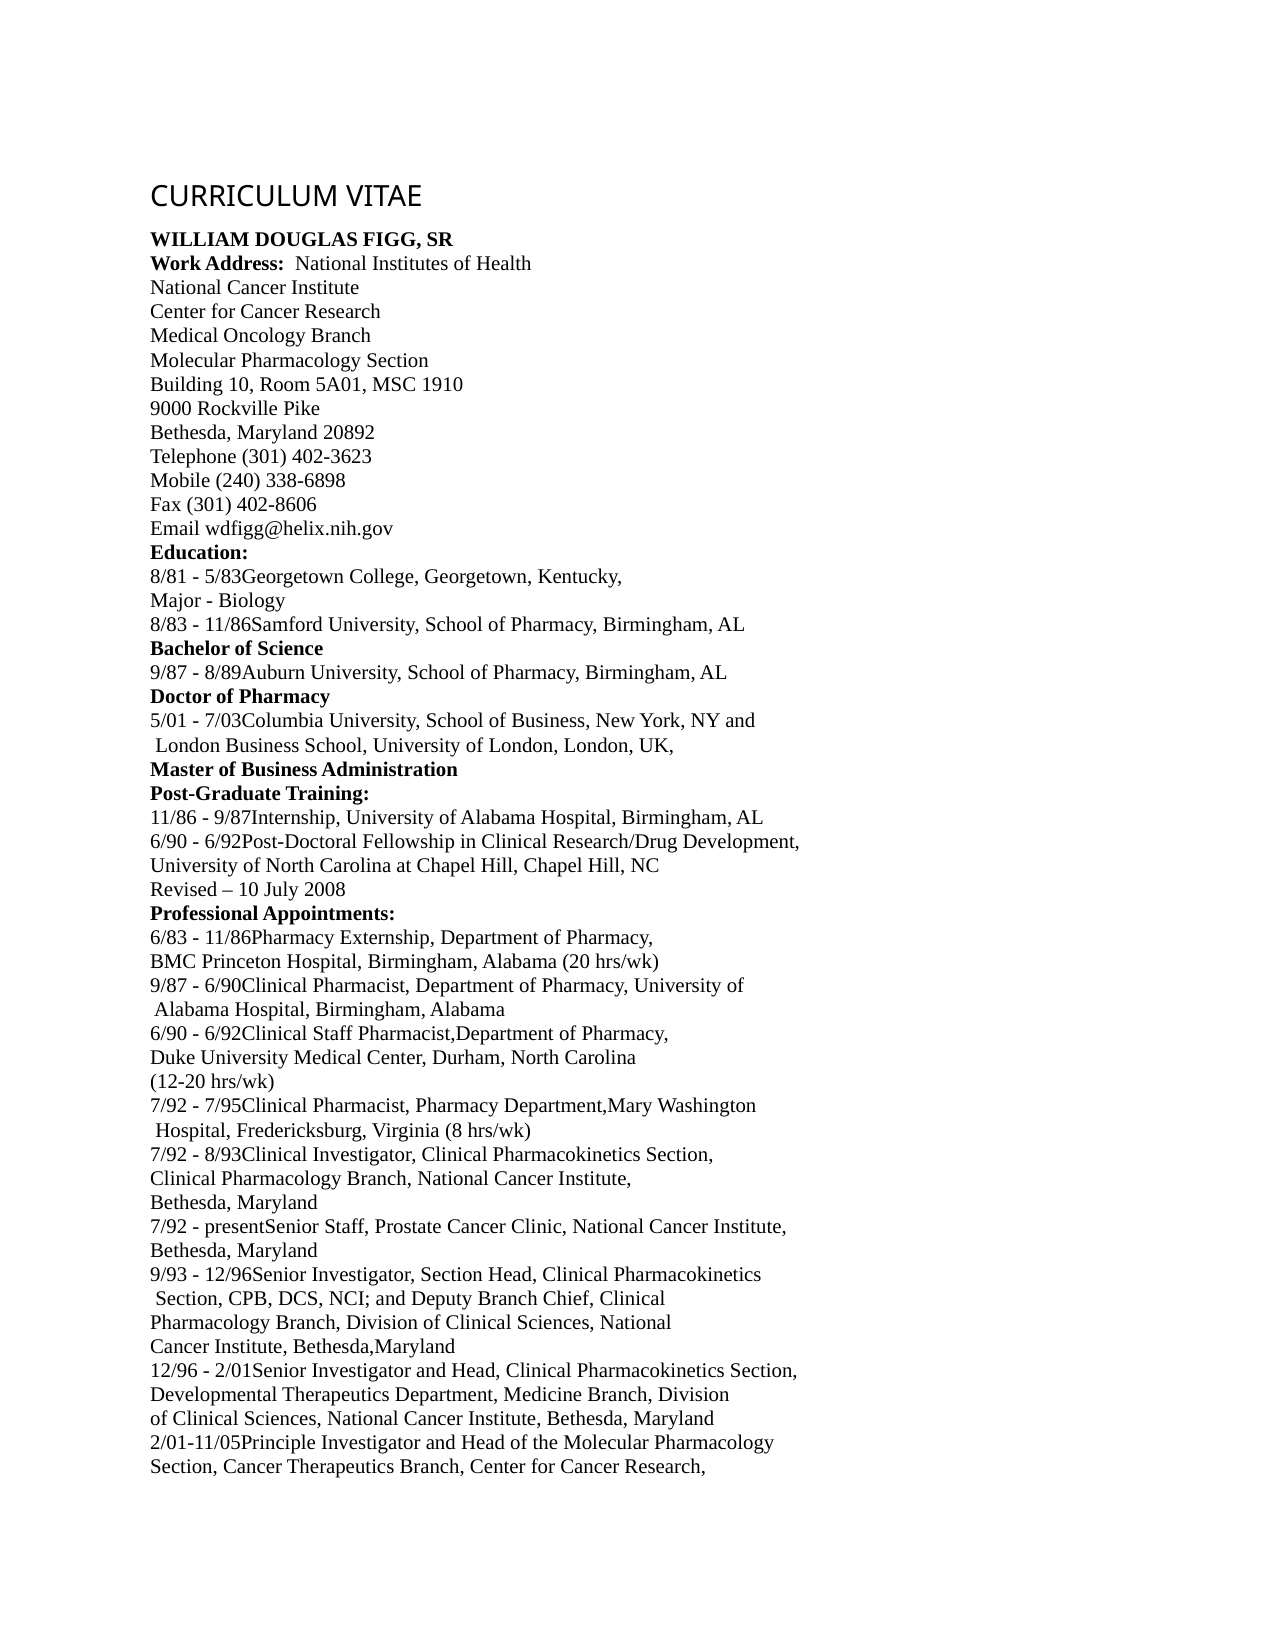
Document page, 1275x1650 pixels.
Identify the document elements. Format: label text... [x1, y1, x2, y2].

text CURRICULUM VITAE [150, 175, 1125, 215]
